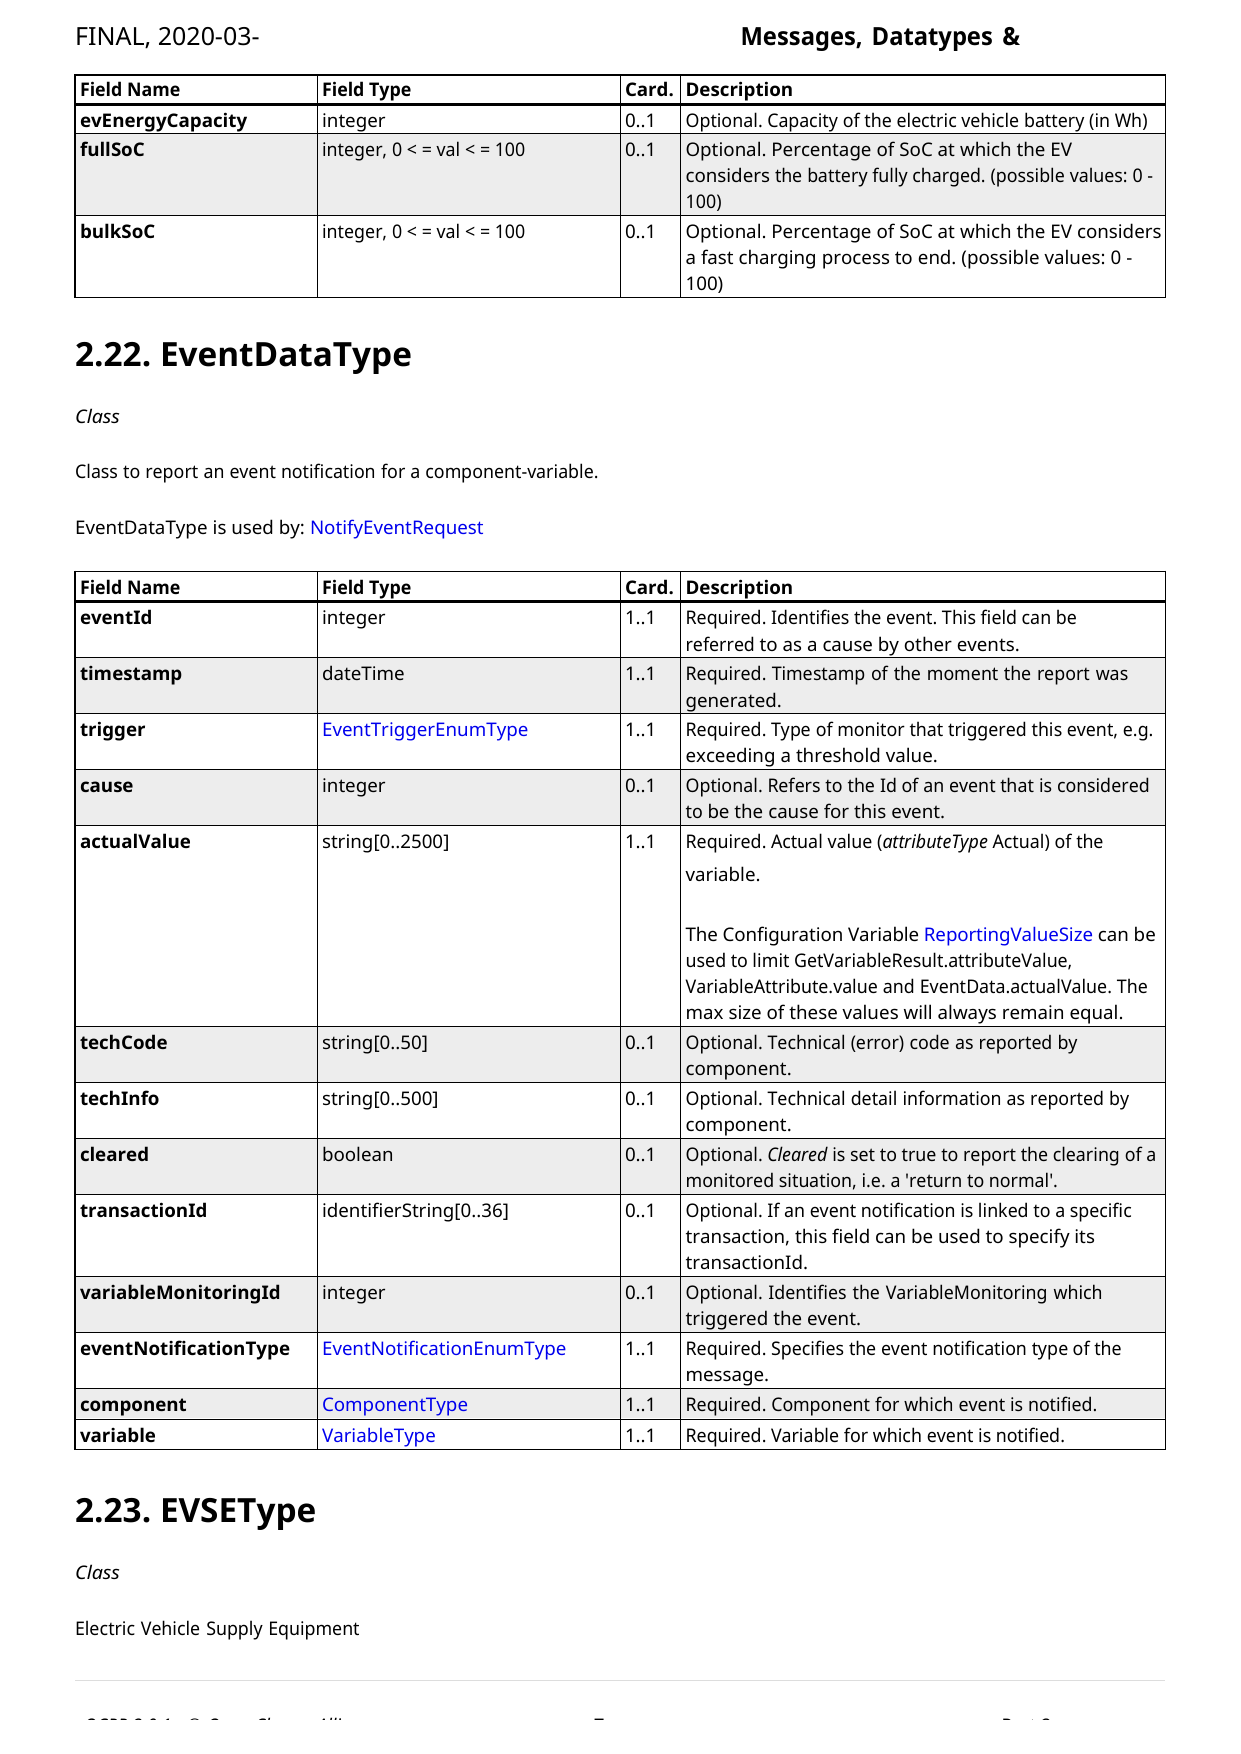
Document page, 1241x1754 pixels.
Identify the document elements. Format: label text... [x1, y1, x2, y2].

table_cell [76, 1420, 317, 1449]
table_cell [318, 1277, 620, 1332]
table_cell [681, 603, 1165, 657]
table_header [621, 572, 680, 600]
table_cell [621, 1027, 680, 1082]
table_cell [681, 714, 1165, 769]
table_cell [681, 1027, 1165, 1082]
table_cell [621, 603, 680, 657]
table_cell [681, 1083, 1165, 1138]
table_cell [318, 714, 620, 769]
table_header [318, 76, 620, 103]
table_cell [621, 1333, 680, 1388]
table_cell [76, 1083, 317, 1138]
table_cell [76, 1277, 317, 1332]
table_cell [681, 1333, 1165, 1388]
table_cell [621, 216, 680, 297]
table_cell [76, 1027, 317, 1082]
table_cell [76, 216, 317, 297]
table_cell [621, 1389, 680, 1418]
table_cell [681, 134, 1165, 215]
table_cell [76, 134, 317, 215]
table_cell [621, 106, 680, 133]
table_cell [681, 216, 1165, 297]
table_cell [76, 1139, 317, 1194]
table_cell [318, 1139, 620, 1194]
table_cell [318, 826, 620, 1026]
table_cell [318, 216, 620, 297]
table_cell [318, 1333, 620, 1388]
subtitle EVSEType [75, 1487, 1178, 1532]
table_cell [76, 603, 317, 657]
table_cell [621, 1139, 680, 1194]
text Class to report an event notification for a component-variable. EventDataType is used by: NotifyEventRequest [75, 459, 606, 540]
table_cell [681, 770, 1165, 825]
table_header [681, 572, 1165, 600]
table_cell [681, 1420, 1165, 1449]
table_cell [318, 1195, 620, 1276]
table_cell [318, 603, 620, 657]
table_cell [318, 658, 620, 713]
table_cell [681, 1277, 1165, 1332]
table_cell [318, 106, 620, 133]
text Electric Vehicle Supply Equipment [75, 1615, 1178, 1641]
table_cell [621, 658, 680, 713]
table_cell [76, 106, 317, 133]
subtitle EventDataType [75, 330, 1178, 376]
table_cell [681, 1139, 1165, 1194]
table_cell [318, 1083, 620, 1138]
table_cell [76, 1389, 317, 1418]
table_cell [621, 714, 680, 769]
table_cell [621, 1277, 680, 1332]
text Class [75, 403, 1178, 428]
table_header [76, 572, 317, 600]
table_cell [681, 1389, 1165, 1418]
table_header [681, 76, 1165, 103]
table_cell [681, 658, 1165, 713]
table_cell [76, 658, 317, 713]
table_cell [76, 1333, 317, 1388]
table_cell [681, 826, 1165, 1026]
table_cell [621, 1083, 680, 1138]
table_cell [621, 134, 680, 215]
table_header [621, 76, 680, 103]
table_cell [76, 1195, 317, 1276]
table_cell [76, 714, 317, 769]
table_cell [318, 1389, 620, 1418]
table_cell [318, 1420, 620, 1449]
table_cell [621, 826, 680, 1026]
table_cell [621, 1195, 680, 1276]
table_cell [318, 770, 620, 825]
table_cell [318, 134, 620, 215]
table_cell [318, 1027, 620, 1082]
text Class [75, 1559, 1178, 1585]
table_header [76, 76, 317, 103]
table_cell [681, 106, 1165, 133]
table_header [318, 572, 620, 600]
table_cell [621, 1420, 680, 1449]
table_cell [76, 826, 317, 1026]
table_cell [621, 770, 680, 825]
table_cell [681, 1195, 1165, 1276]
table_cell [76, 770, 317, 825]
